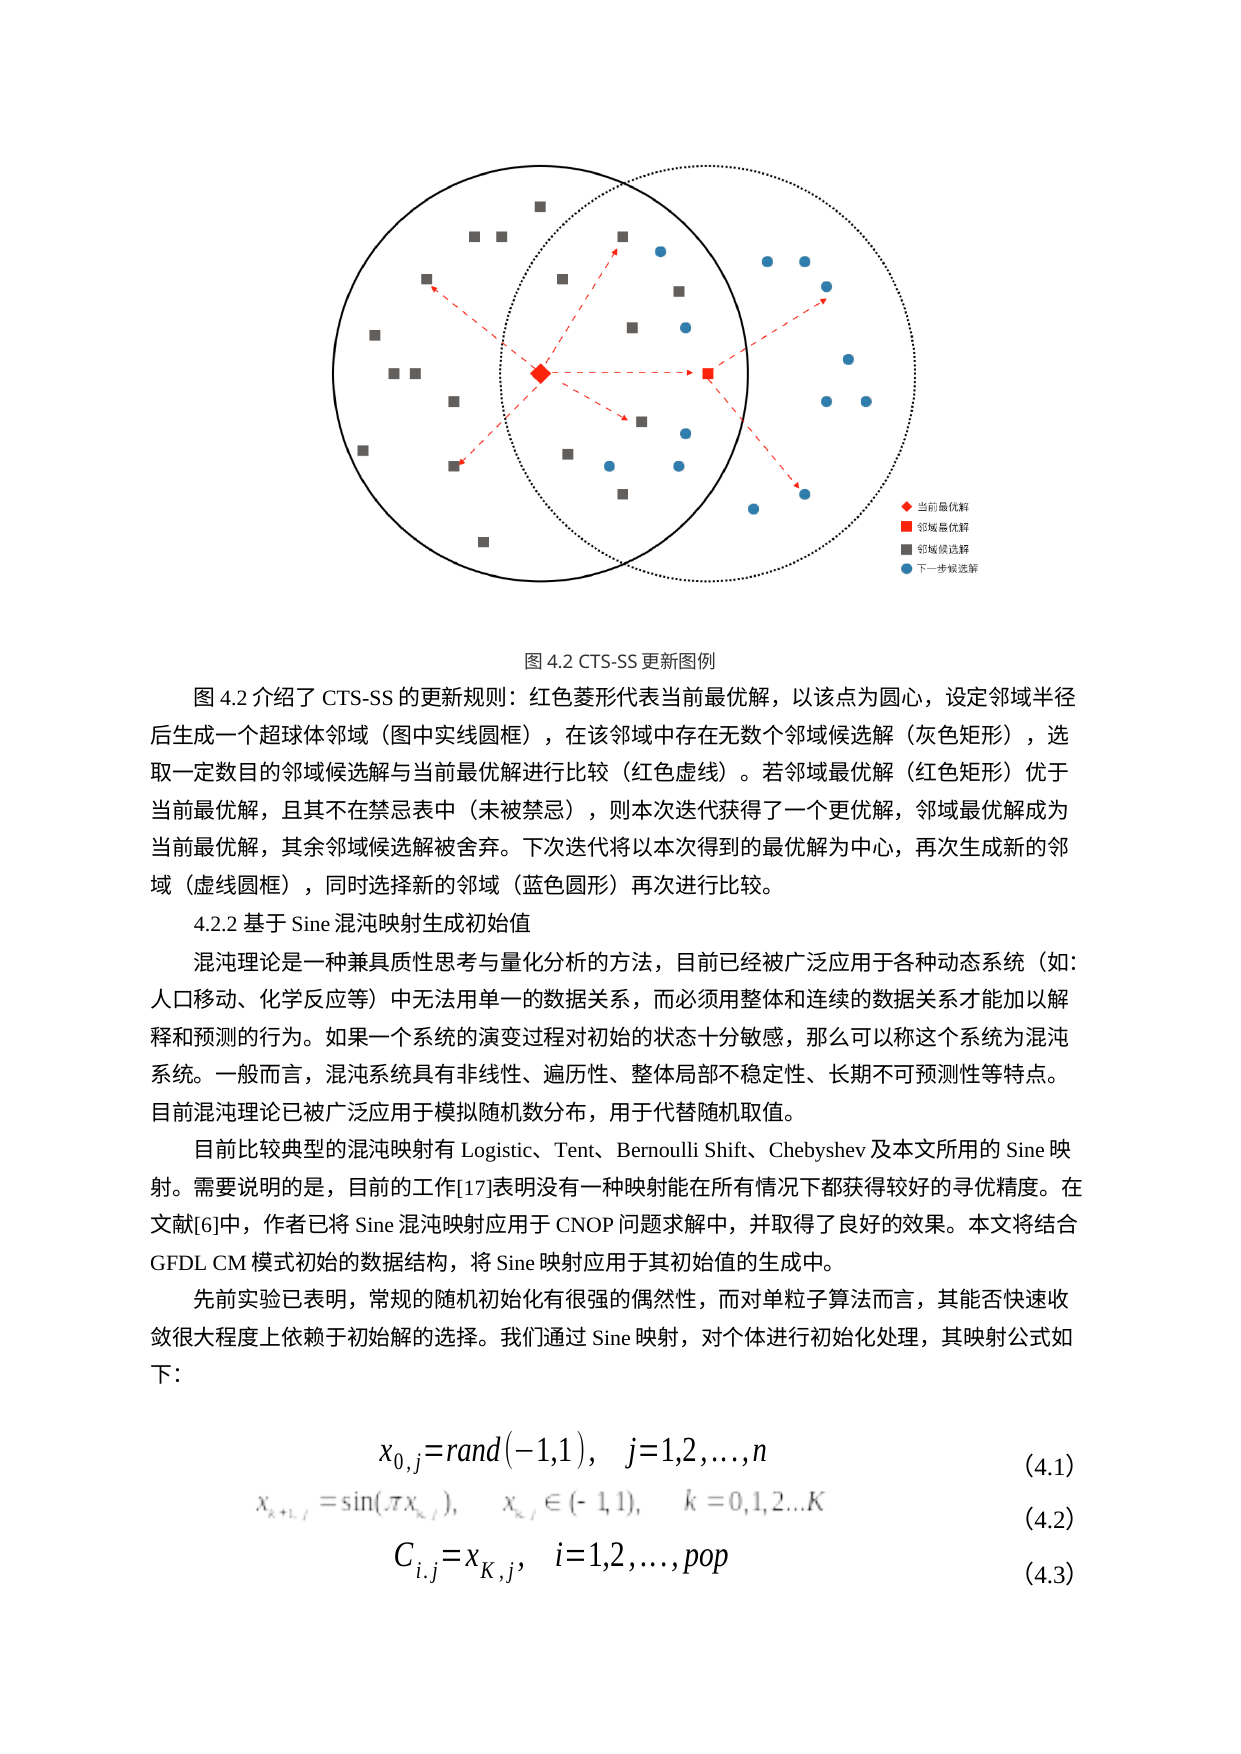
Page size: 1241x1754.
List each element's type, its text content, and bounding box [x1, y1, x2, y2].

text （4.2） [150, 1483, 1090, 1535]
text 图4.2介绍了CTS-SS的更新规则：红色菱形代表当前最优解，以该点为圆心，设定邻域半径后生成一个超球体邻域（图中实线圆框），在该邻域中存在无数个邻域候选解（灰色矩形），选取一定数目的邻域候选解与当前最优解进行比较（红色虚线）。若邻域最优解（红色矩形）优于当前最优解，且其不在禁忌表中（未被禁忌），则本次迭代获得了一个更优解，邻域最优解成为当前最优解，其余邻域候选解被舍弃。下次迭代将以本次得到的最优解为中心，再次生成新的邻域（虚线圆框），同时选择新的邻域（蓝色圆形）再次进行比较。 [150, 676, 1090, 901]
text （4.1） [150, 1428, 1090, 1483]
text 混沌理论是一种兼具质性思考与量化分析的方法，目前已经被广泛应用于各种动态系统（如：人口移动、化学反应等）中无法用单一的数据关系，而必须用整体和连续的数据关系才能加以解释和预测的行为。如果一个系统的演变过程对初始的状态十分敏感，那么可以称这个系统为混沌系统。一般而言，混沌系统具有非线性、遍历性、整体局部不稳定性、长期不可预测性等特点。目前混沌理论已被广泛应用于模拟随机数分布，用于代替随机取值。 [150, 940, 1090, 1128]
text （4.3） [150, 1535, 1090, 1590]
subtitle 4.2.2 基于Sine混沌映射生成初始值 [150, 902, 1090, 939]
picture [282, 150, 1032, 601]
text 图4.2 CTS-SS更新图例 [150, 638, 1090, 676]
text 先前实验已表明，常规的随机初始化有很强的偶然性，而对单粒子算法而言，其能否快速收敛很大程度上依赖于初始解的选择。我们通过Sine映射，对个体进行初始化处理，其映射公式如下： [150, 1278, 1090, 1390]
text 目前比较典型的混沌映射有Logistic、Tent、Bernoulli Shift、Chebyshev及本文所用的Sine映射。需要说明的是，目前的工作[17]表明没有一种映射能在所有情况下都获得较好的寻优精度。在文献[6]中，作者已将Sine混沌映射应用于CNOP问题求解中，并取得了良好的效果。本文将结合GFDL CM模式初始的数据结构，将Sine映射应用于其初始值的生成中。 [150, 1128, 1090, 1278]
